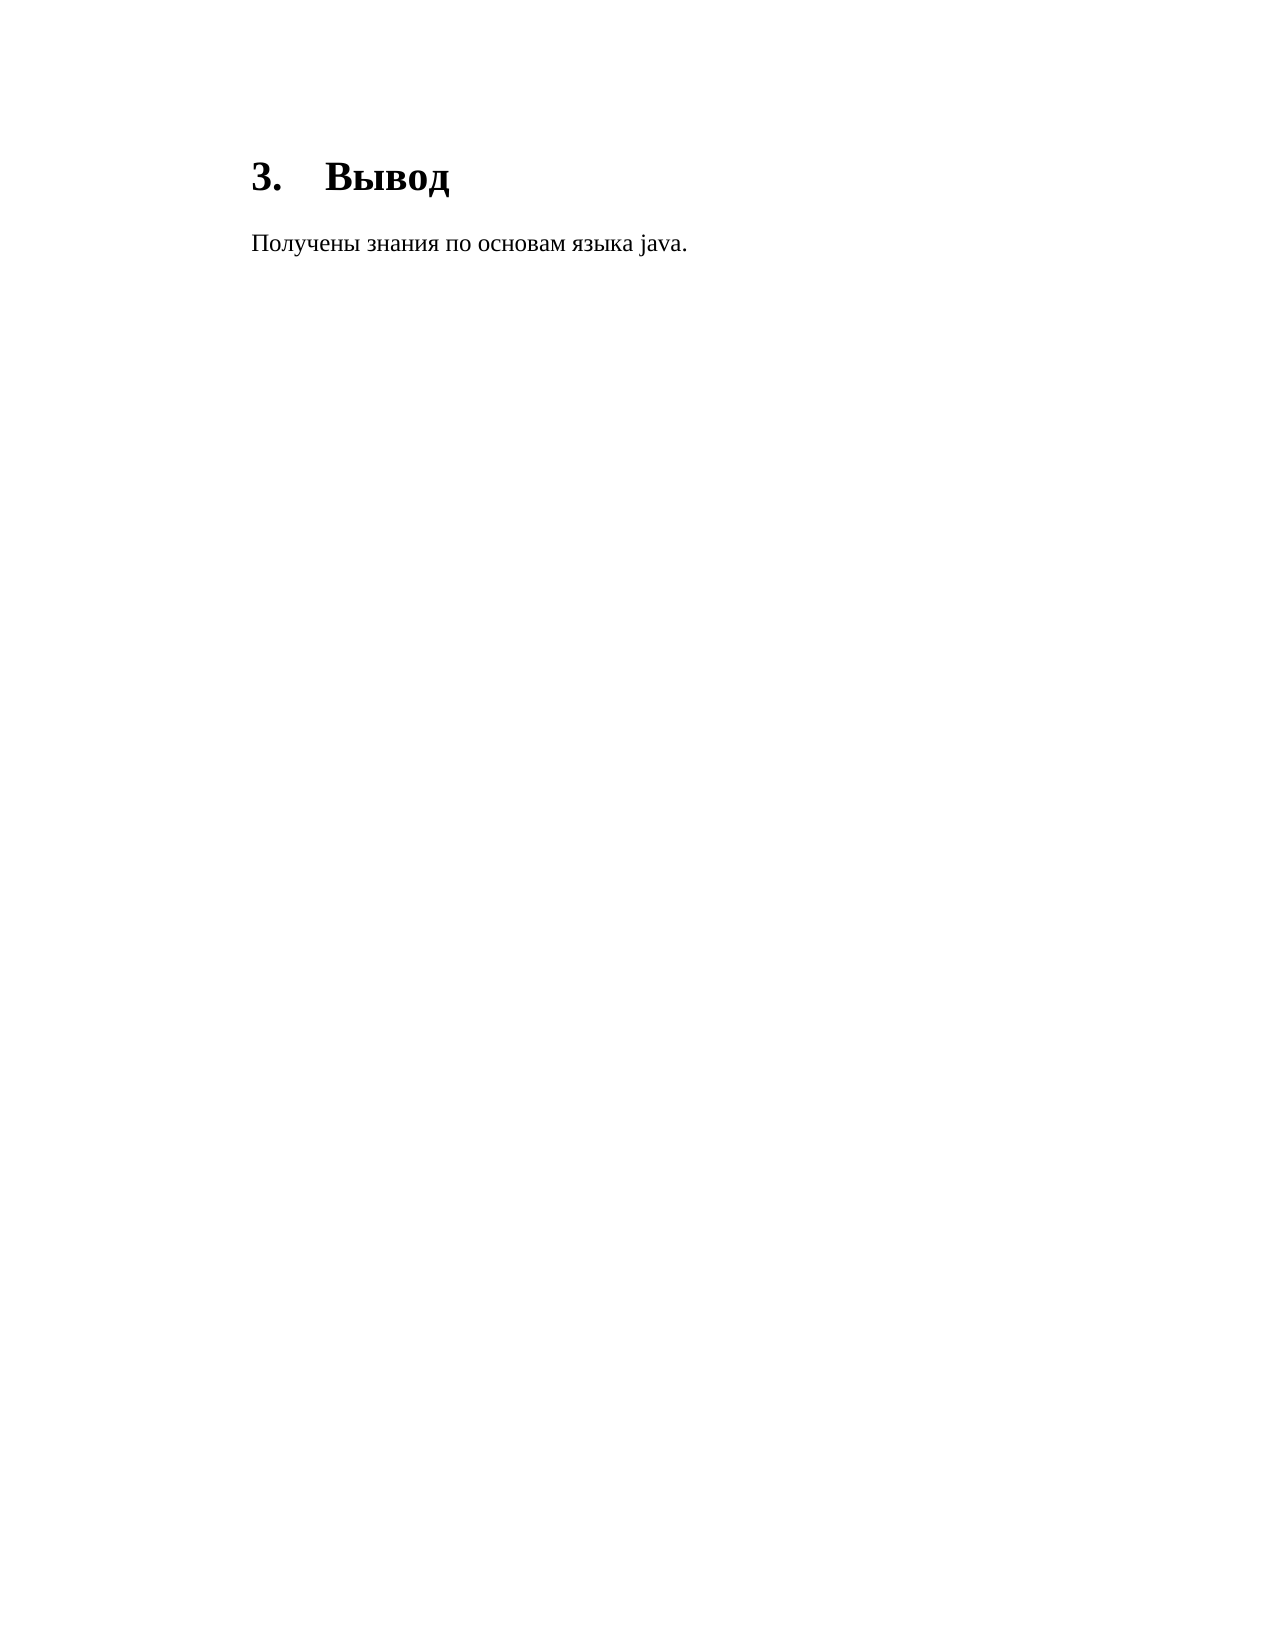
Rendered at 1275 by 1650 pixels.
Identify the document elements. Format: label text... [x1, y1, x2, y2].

subtitle Вывод [177, 151, 1186, 199]
text Получены знания по основам языка java. [177, 228, 1186, 256]
